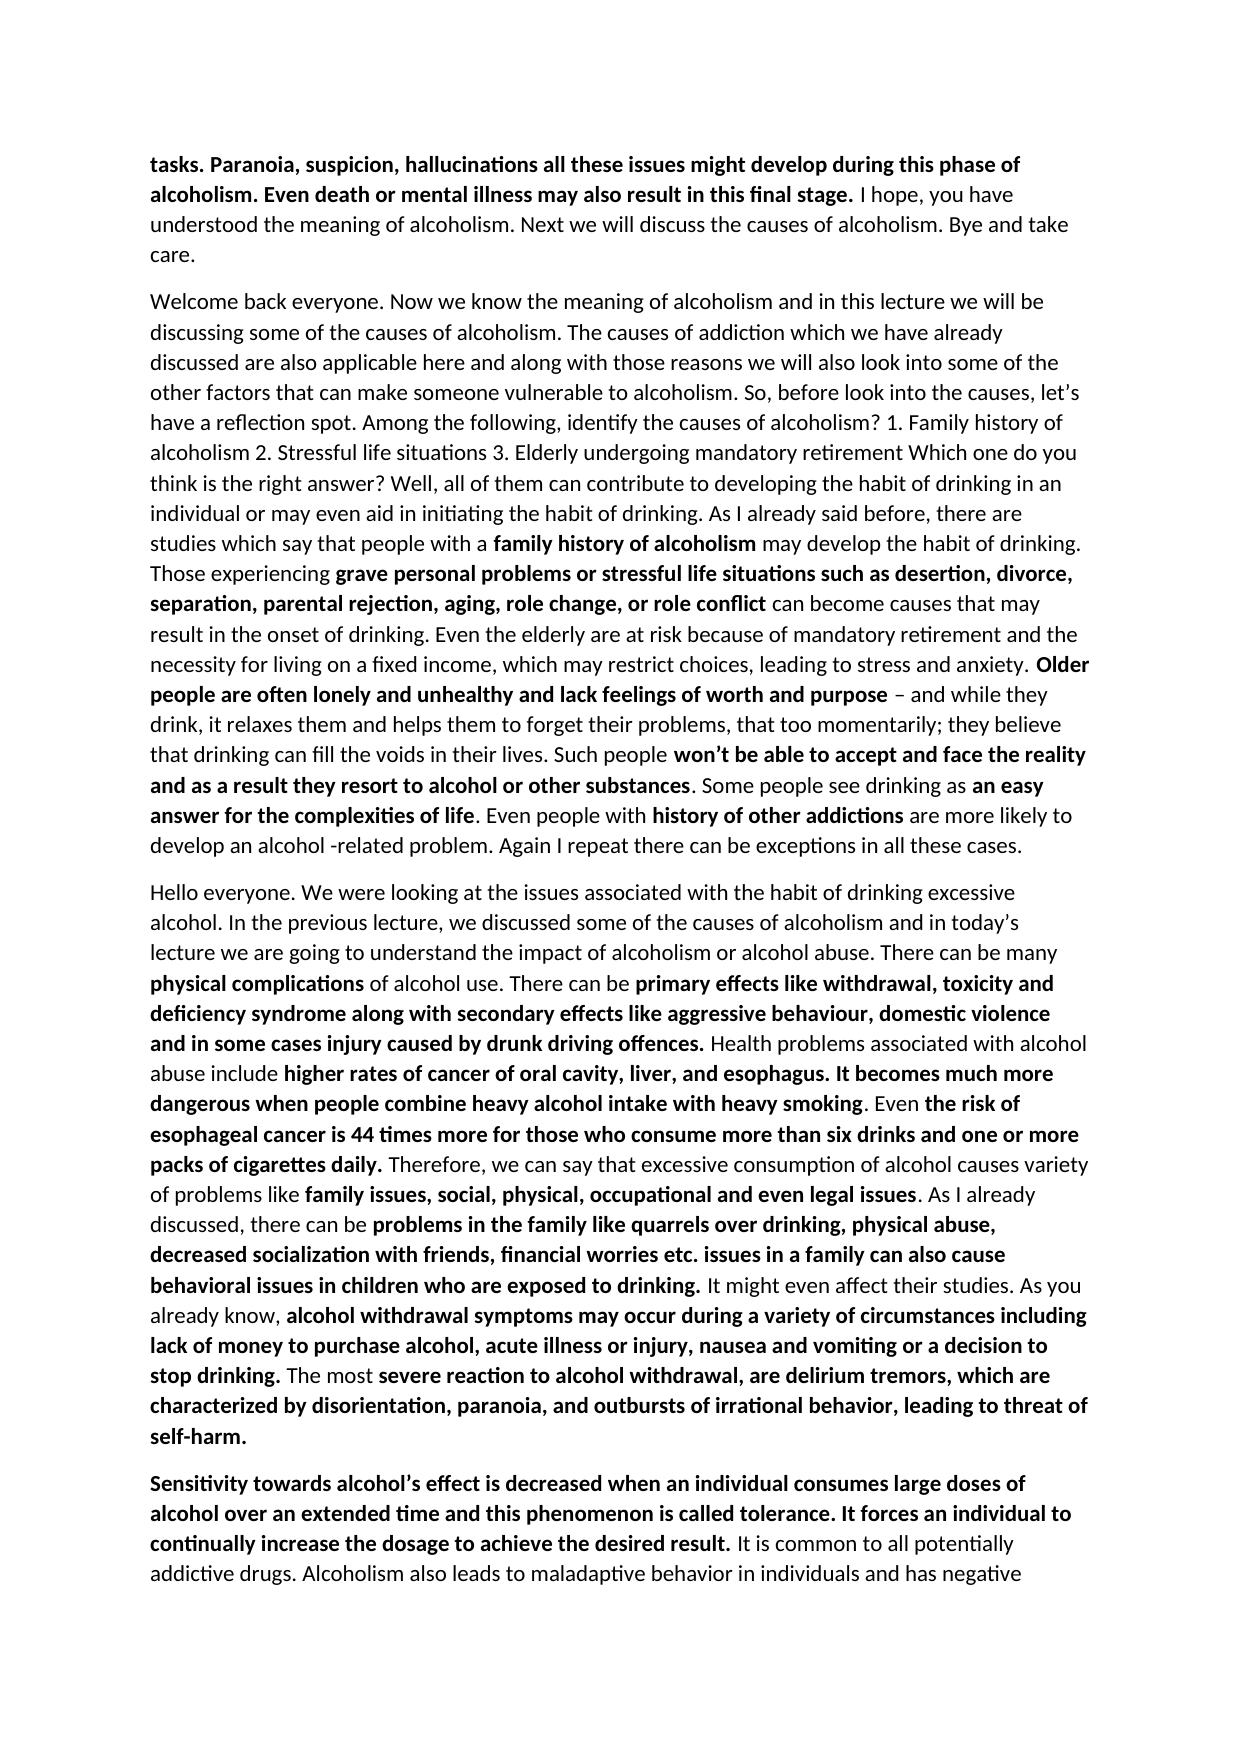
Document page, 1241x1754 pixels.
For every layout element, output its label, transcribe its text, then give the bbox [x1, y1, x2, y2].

text Welcome back everyone. Now we know the meaning of alcoholism and in this lecture we will be discussing some of the causes of alcoholism. The causes of addiction which we have already discussed are also applicable here and along with those reasons we will also look into some of the other factors that can make someone vulnerable to alcoholism. So, before look into the causes, let’s have a reflection spot. Among the following, identify the causes of alcoholism? 1. Family history of alcoholism 2. Stressful life situations 3. Elderly undergoing mandatory retirement Which one do you think is the right answer? Well, all of them can contribute to developing the habit of drinking in an individual or may even aid in initiating the habit of drinking. As I already said before, there are studies which say that people with a family history of alcoholism may develop the habit of drinking. Those experiencing grave personal problems or stressful life situations such as desertion, divorce, separation, parental rejection, aging, role change, or role conflict can become causes that may result in the onset of drinking. Even the elderly are at risk because of mandatory retirement and the necessity for living on a fixed income, which may restrict choices, leading to stress and anxiety. Older people are often lonely and unhealthy and lack feelings of worth and purpose – and while they drink, it relaxes them and helps them to forget their problems, that too momentarily; they believe that drinking can fill the voids in their lives. Such people won’t be able to accept and face the reality and as a result they resort to alcohol or other substances. Some people see drinking as an easy answer for the complexities of life. Even people with history of other addictions are more likely to develop an alcohol -related problem. Again I repeat there can be exceptions in all these cases. [150, 287, 1090, 859]
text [150, 1469, 1090, 1587]
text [150, 150, 1090, 269]
text Hello everyone. We were looking at the issues associated with the habit of drinking excessive alcohol. In the previous lecture, we discussed some of the causes of alcoholism and in today’s lecture we are going to understand the impact of alcoholism or alcohol abuse. There can be many physical complications of alcohol use. There can be primary effects like withdrawal, toxicity and deficiency syndrome along with secondary effects like aggressive behaviour, domestic violence and in some cases injury caused by drunk driving offences. Health problems associated with alcohol abuse include higher rates of cancer of oral cavity, liver, and esophagus. It becomes much more dangerous when people combine heavy alcohol intake with heavy smoking. Even the risk of esophageal cancer is 44 times more for those who consume more than six drinks and one or more packs of cigarettes daily. Therefore, we can say that excessive consumption of alcohol causes variety of problems like family issues, social, physical, occupational and even legal issues. As I already discussed, there can be problems in the family like quarrels over drinking, physical abuse, decreased socialization with friends, financial worries etc. issues in a family can also cause behavioral issues in children who are exposed to drinking. It might even affect their studies. As you already know, alcohol withdrawal symptoms may occur during a variety of circumstances including lack of money to purchase alcohol, acute illness or injury, nausea and vomiting or a decision to stop drinking. The most severe reaction to alcohol withdrawal, are delirium tremors, which are characterized by disorientation, paranoia, and outbursts of irrational behavior, leading to threat of self-harm. [150, 878, 1090, 1450]
